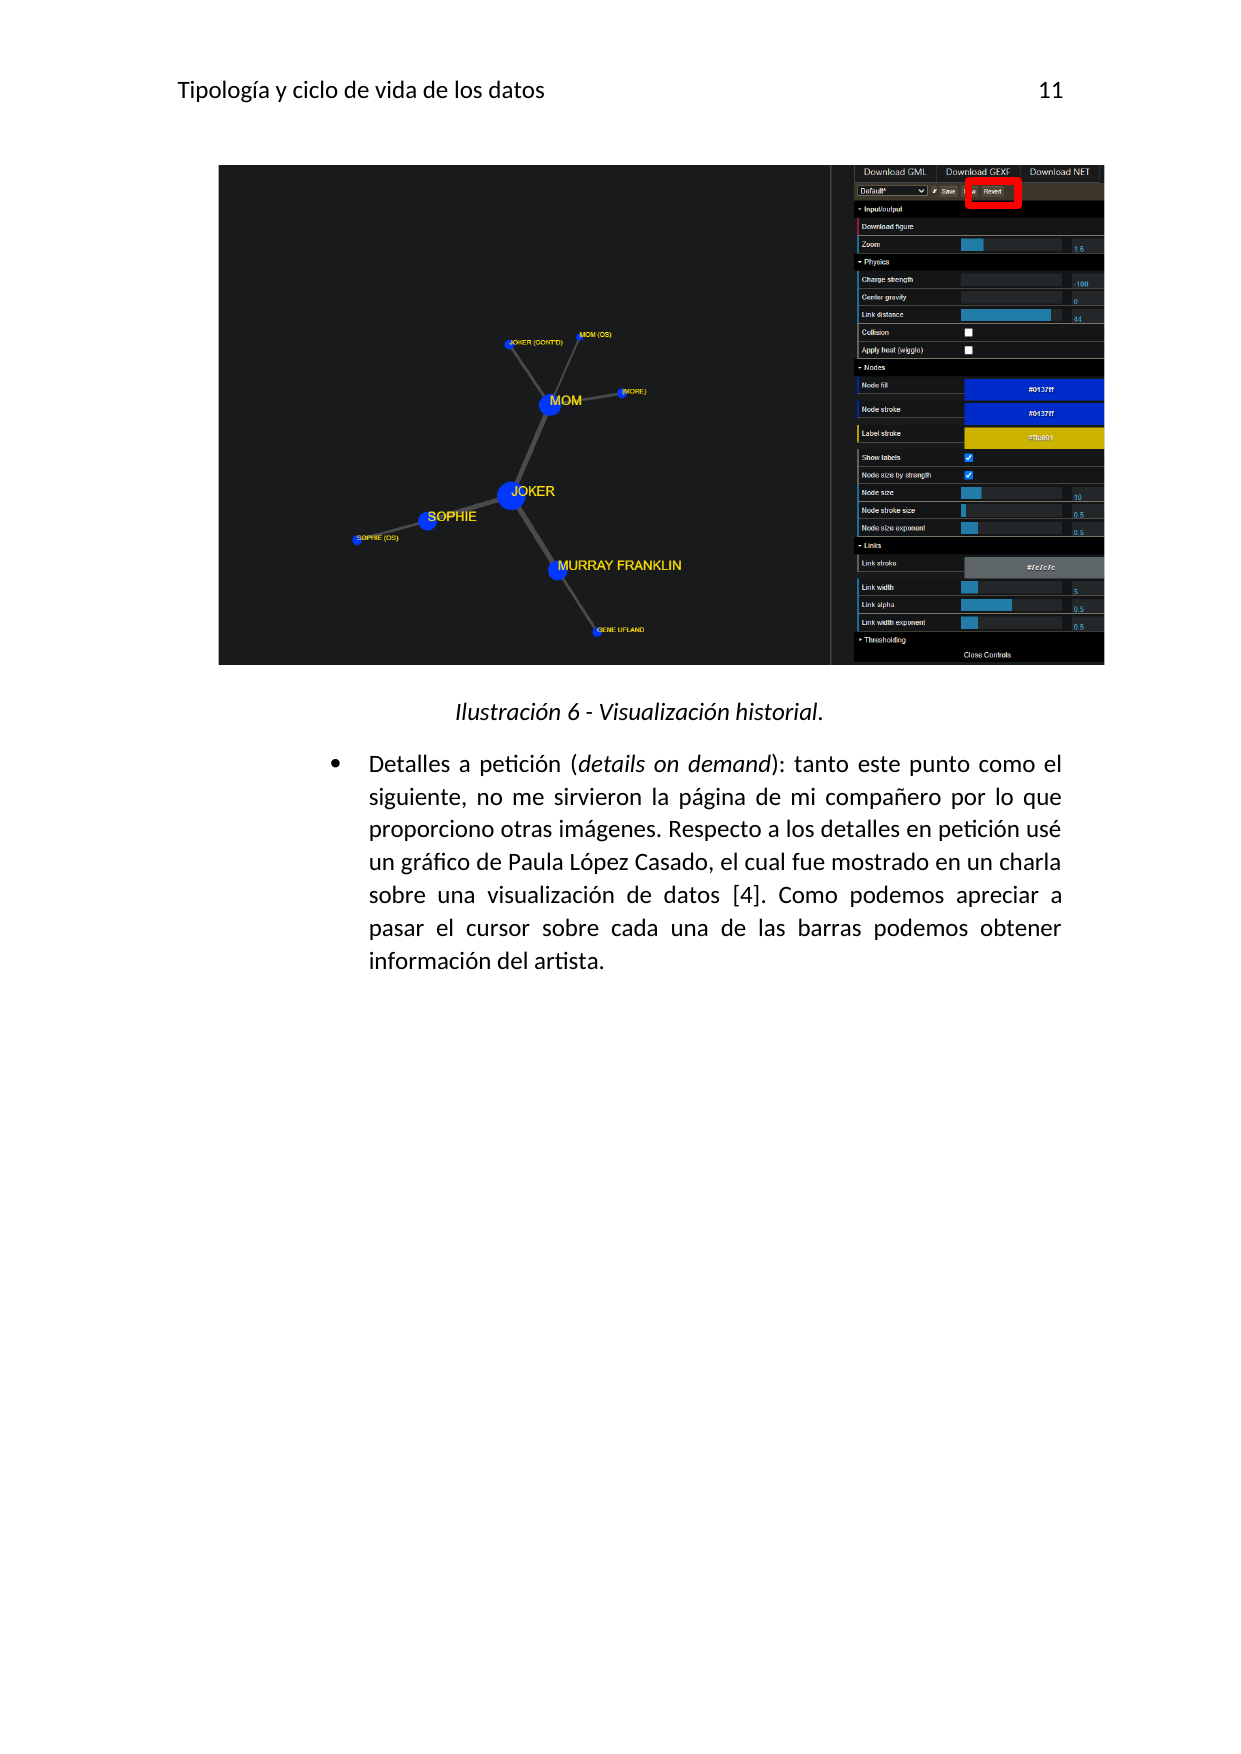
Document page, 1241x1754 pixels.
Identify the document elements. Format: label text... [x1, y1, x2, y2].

list Detalles a petición (details on demand): tanto este punto como el siguiente, no me sirvieron la página de mi compañero por lo que proporciono otras imágenes. Respecto a los detalles en petición usé un gráfico de Paula López Casado, el cual fue mostrado en un charla sobre una visualización de datos [4]. Como podemos apreciar a pasar el cursor sobre cada una de las barras podemos obtener información del artista. [331, 748, 1063, 976]
picture [218, 165, 1105, 665]
